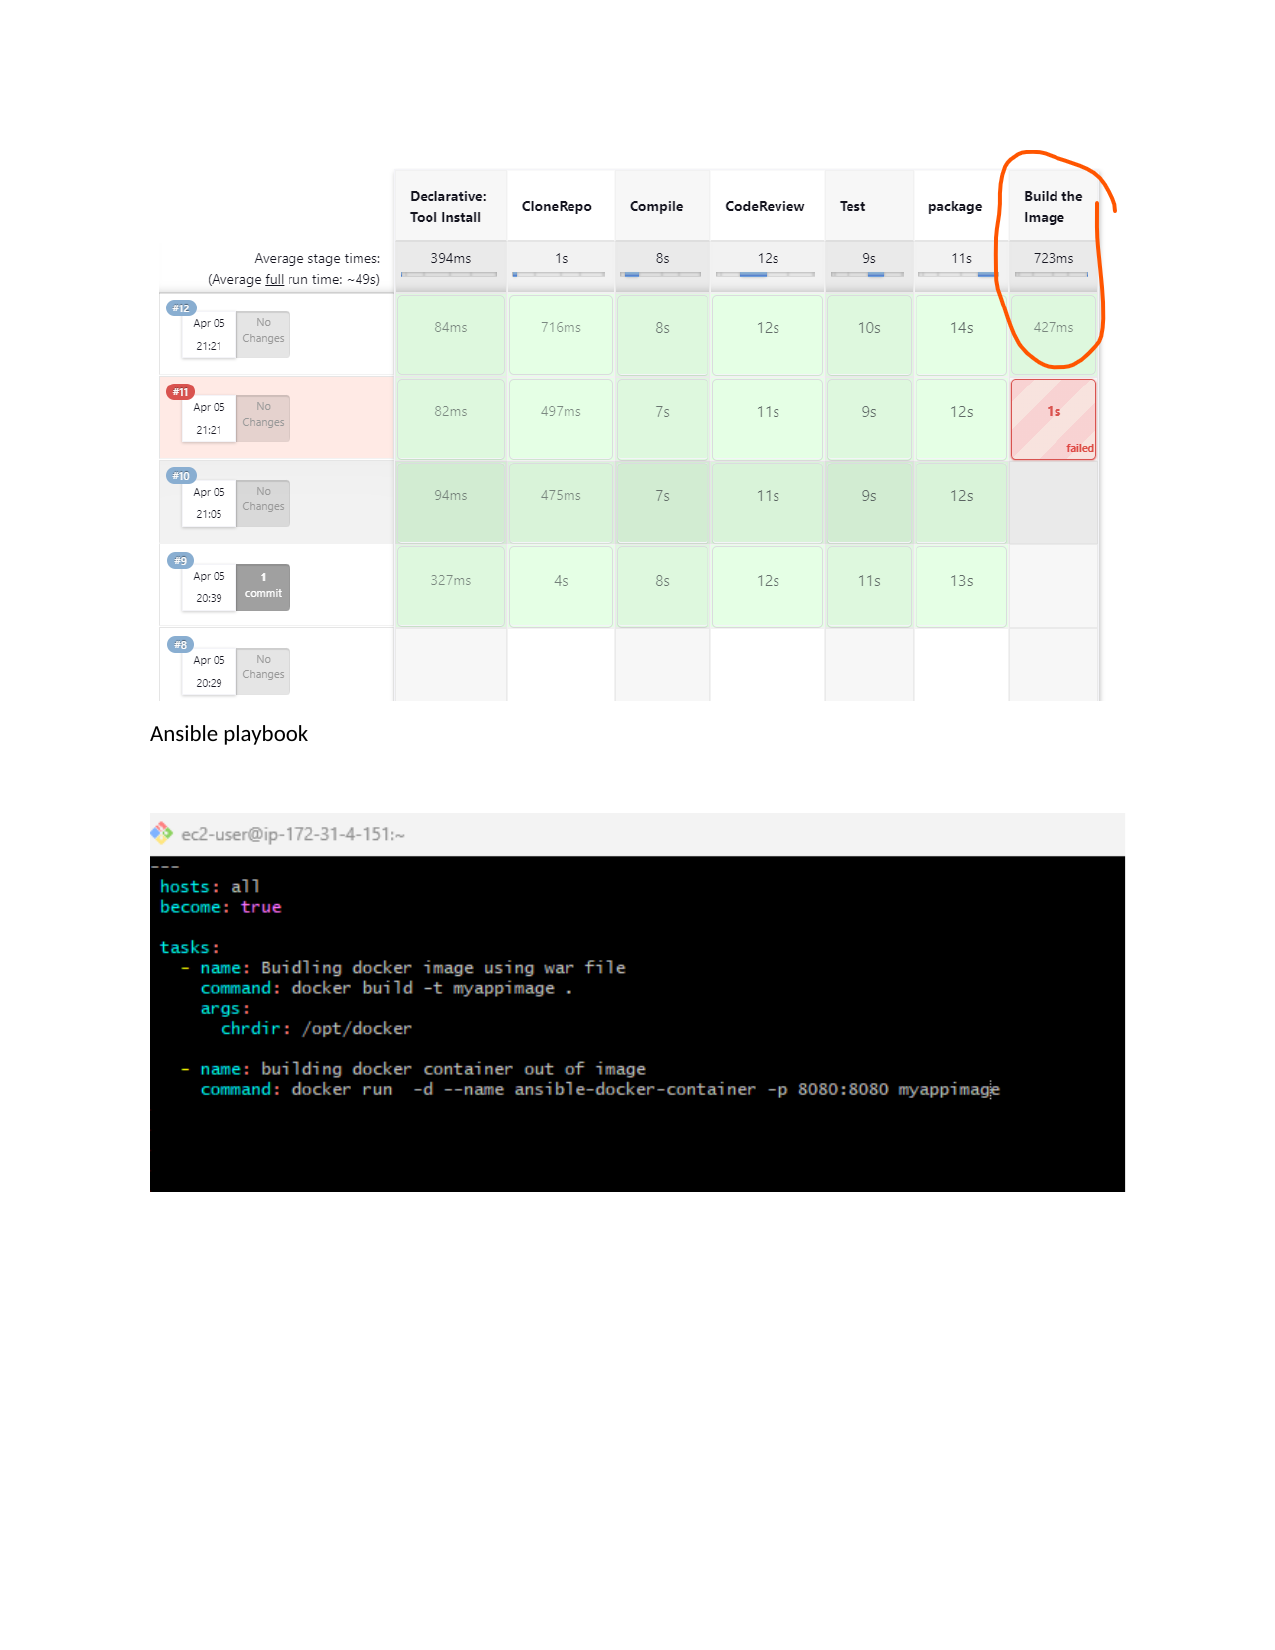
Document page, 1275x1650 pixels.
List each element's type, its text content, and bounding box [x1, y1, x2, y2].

picture [150, 813, 1125, 1192]
picture [150, 150, 1125, 701]
text Ansible playbook [150, 719, 1125, 747]
